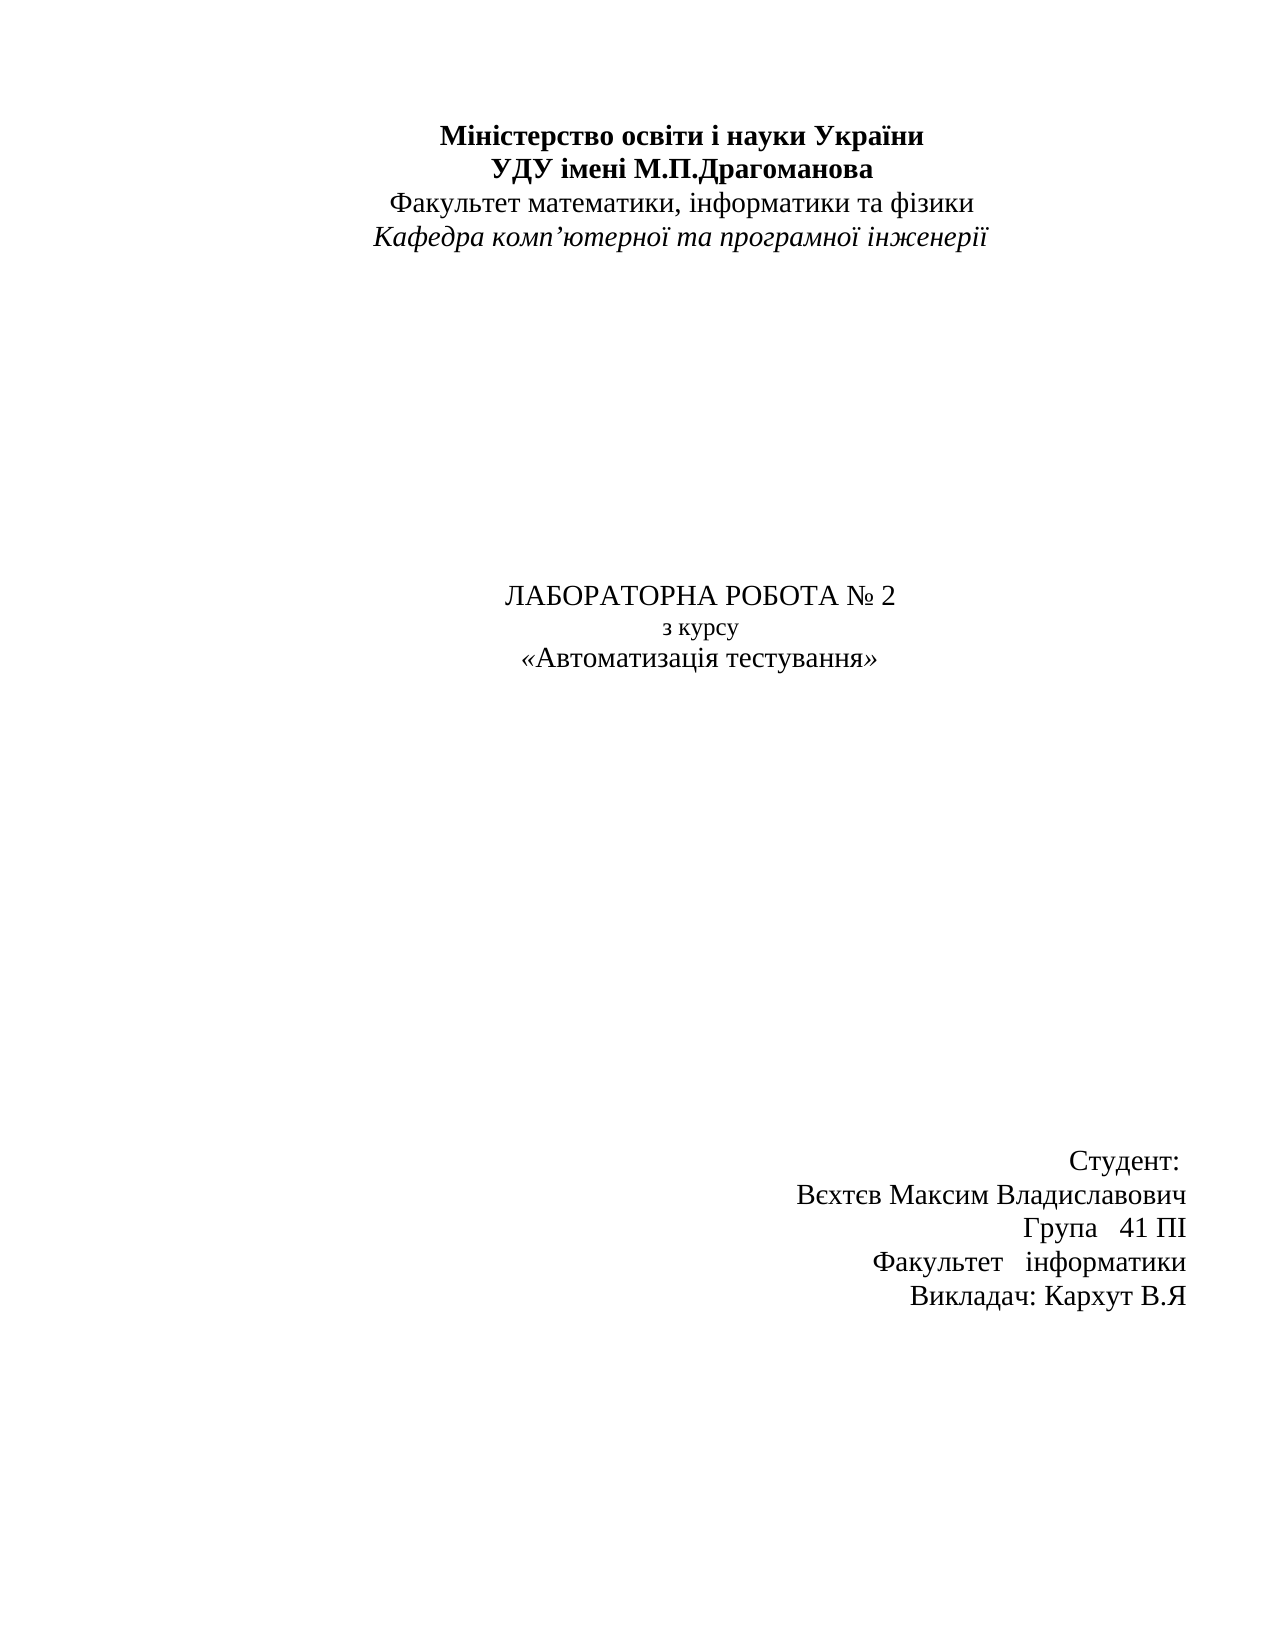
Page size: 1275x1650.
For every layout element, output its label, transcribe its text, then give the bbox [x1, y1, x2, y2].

text Група 41 ПІ [694, 1211, 1186, 1244]
text Вєхтєв Максим Владиславович [177, 1177, 1186, 1211]
text з курсу [214, 612, 1186, 640]
text «Автоматизація тестування» [215, 640, 1186, 674]
text Викладач: Кархут В.Я [694, 1278, 1186, 1311]
text Кафедра комп’ютерної та програмної інженерії [177, 219, 1186, 252]
text Студент: [988, 1143, 1186, 1177]
text ЛАБОРАТОРНА РОБОТА № 2 [214, 578, 1186, 612]
text УДУ імені М.П.Драгоманова [177, 152, 1186, 185]
text Факультет математики, інформатики та фізики [177, 185, 1186, 219]
text Міністерство освіти і науки України [177, 118, 1186, 152]
text Факультет інформатики [694, 1244, 1186, 1278]
